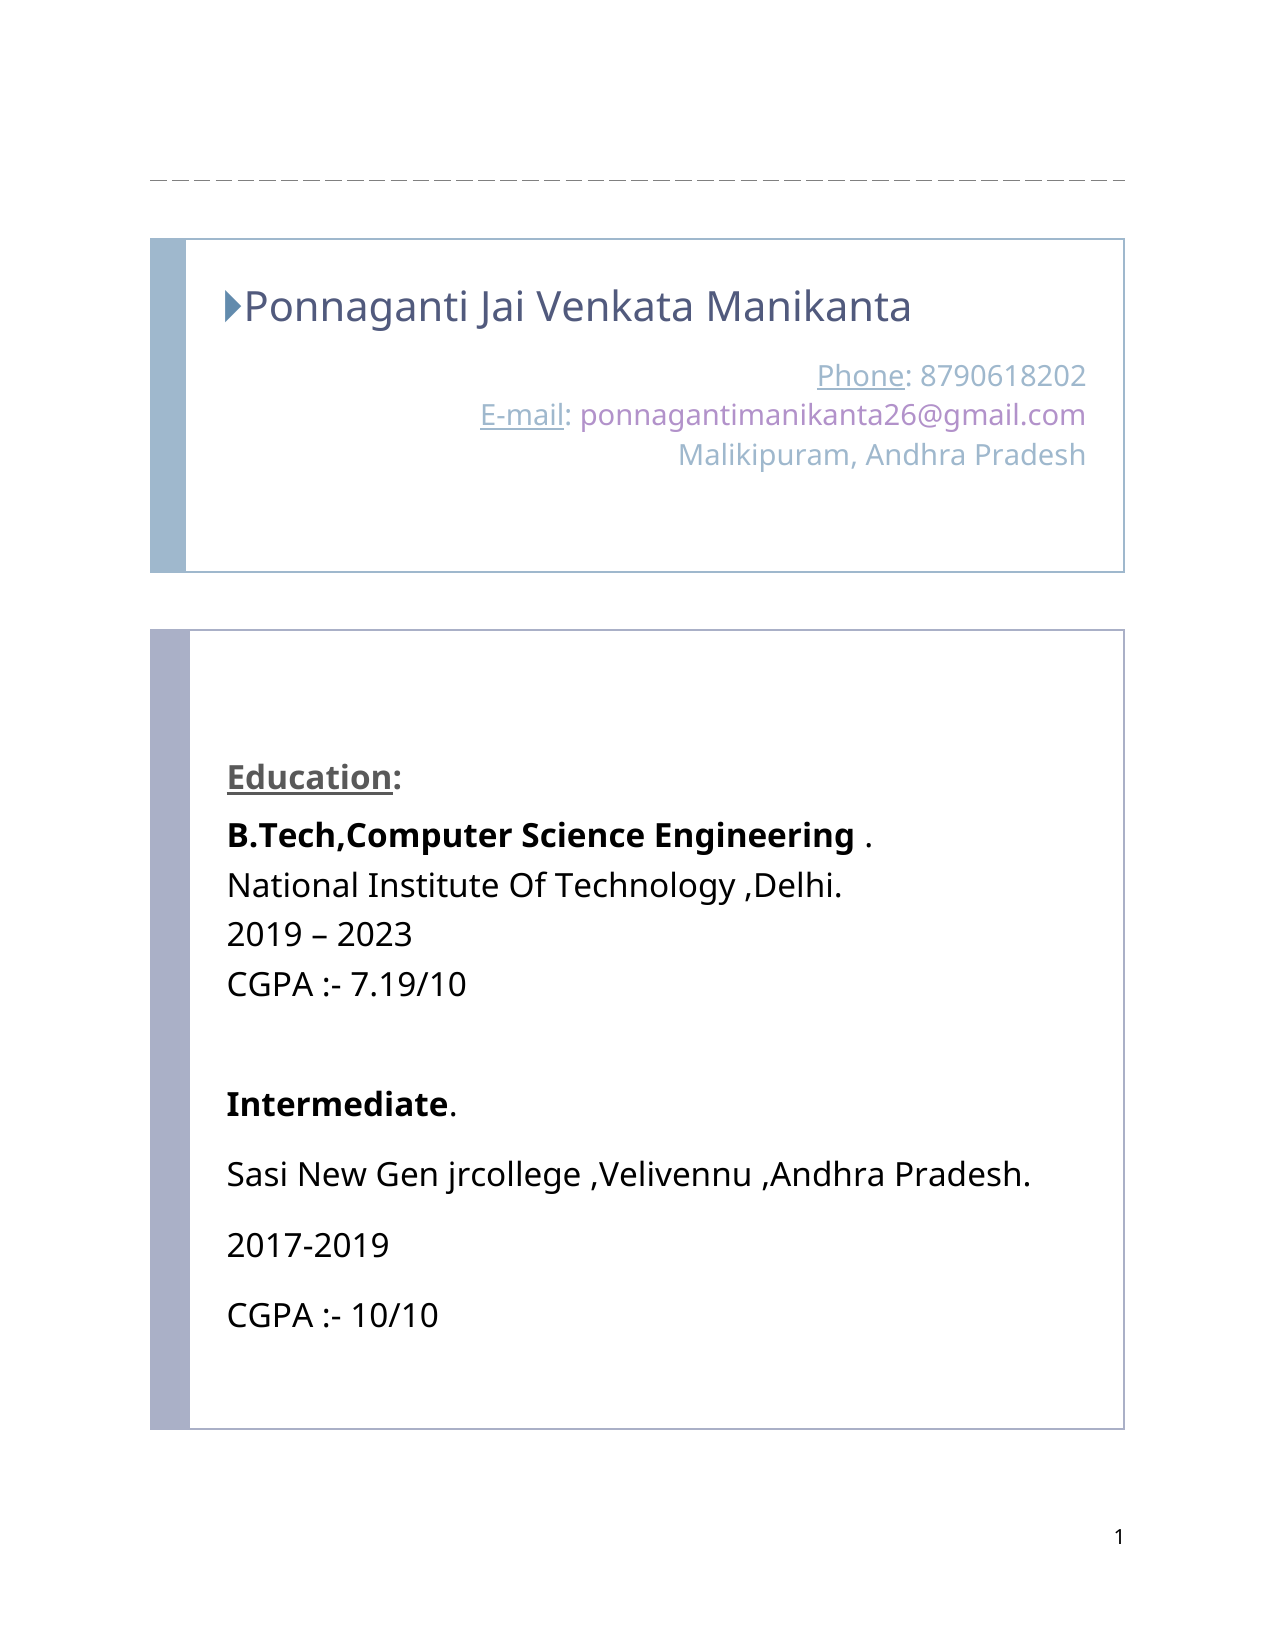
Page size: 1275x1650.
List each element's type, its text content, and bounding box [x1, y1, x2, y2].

table_header [150, 180, 1125, 210]
table_header [152, 240, 185, 571]
table_header 🞂Ponnaganti Jai Venkata Manikanta Phone: 8790618202 E-mail: ponnagantimanikanta26@gmail.com Malikipuram, Andhra Pradesh [186, 240, 1123, 571]
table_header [190, 631, 1123, 1428]
table_header [152, 631, 188, 1428]
